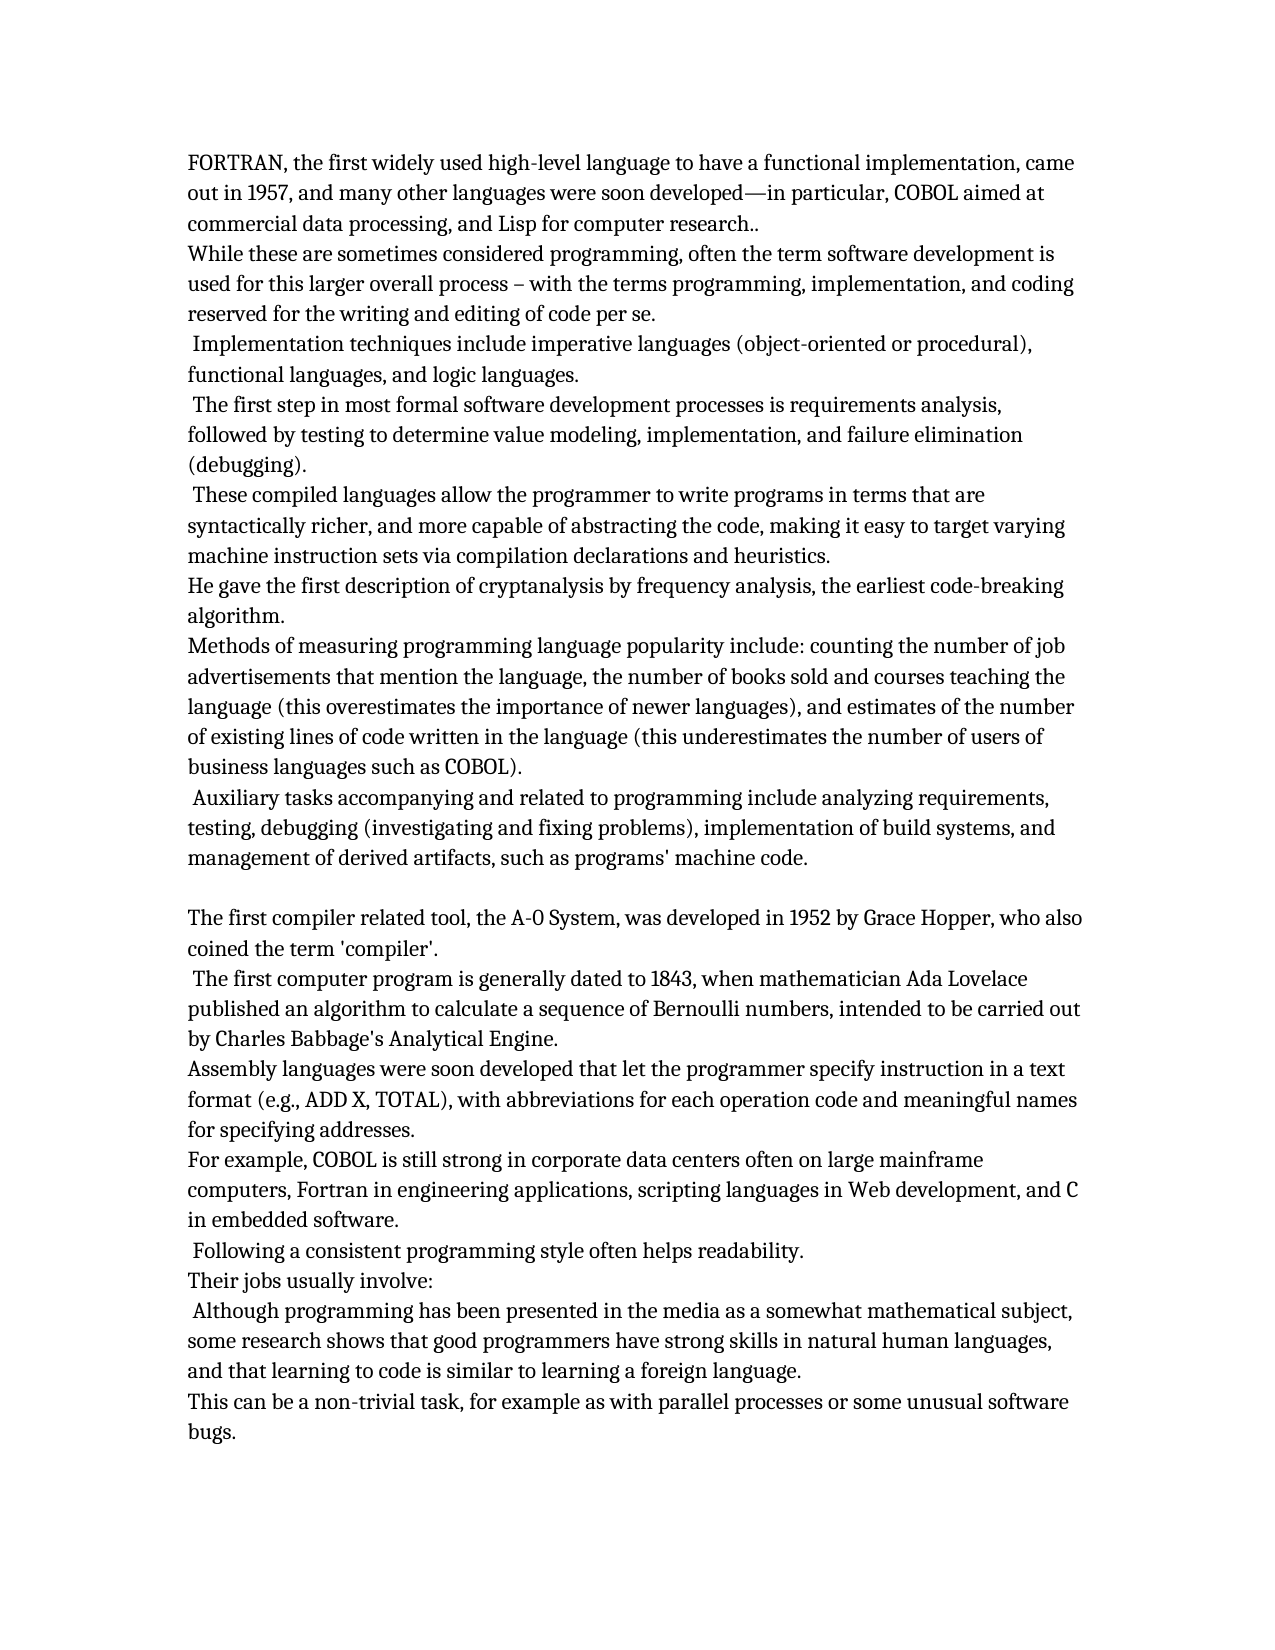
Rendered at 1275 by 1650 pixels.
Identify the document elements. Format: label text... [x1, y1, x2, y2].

text FORTRAN, the first widely used high-level language to have a functional implementation, came out in 1957, and many other languages were soon developed—in particular, COBOL aimed at commercial data processing, and Lisp for computer research.. While these are sometimes considered programming, often the term software development is used for this larger overall process – with the terms programming, implementation, and coding reserved for the writing and editing of code per se. Implementation techniques include imperative languages (object-oriented or procedural), functional languages, and logic languages. The first step in most formal software development processes is requirements analysis, followed by testing to determine value modeling, implementation, and failure elimination (debugging). These compiled languages allow the programmer to write programs in terms that are syntactically richer, and more capable of abstracting the code, making it easy to target varying machine instruction sets via compilation declarations and heuristics. He gave the first description of cryptanalysis by frequency analysis, the earliest code-breaking algorithm. Methods of measuring programming language popularity include: counting the number of job advertisements that mention the language, the number of books sold and courses teaching the language (this overestimates the importance of newer languages), and estimates of the number of existing lines of code written in the language (this underestimates the number of users of business languages such as COBOL). Auxiliary tasks accompanying and related to programming include analyzing requirements, testing, debugging (investigating and fixing problems), implementation of build systems, and management of derived artifacts, such as programs' machine code. The first compiler related tool, the A-0 System, was developed in 1952 by Grace Hopper, who also coined the term 'compiler'. The first computer program is generally dated to 1843, when mathematician Ada Lovelace published an algorithm to calculate a sequence of Bernoulli numbers, intended to be carried out by Charles Babbage's Analytical Engine. Assembly languages were soon developed that let the programmer specify instruction in a text format (e.g., ADD X, TOTAL), with abbreviations for each operation code and meaningful names for specifying addresses. For example, COBOL is still strong in corporate data centers often on large mainframe computers, Fortran in engineering applications, scripting languages in Web development, and C in embedded software. Following a consistent programming style often helps readability. Their jobs usually involve: Although programming has been presented in the media as a somewhat mathematical subject, some research shows that good programmers have strong skills in natural human languages, and that learning to code is similar to learning a foreign language. This can be a non-trivial task, for example as with parallel processes or some unusual software bugs. [187, 150, 1087, 1445]
